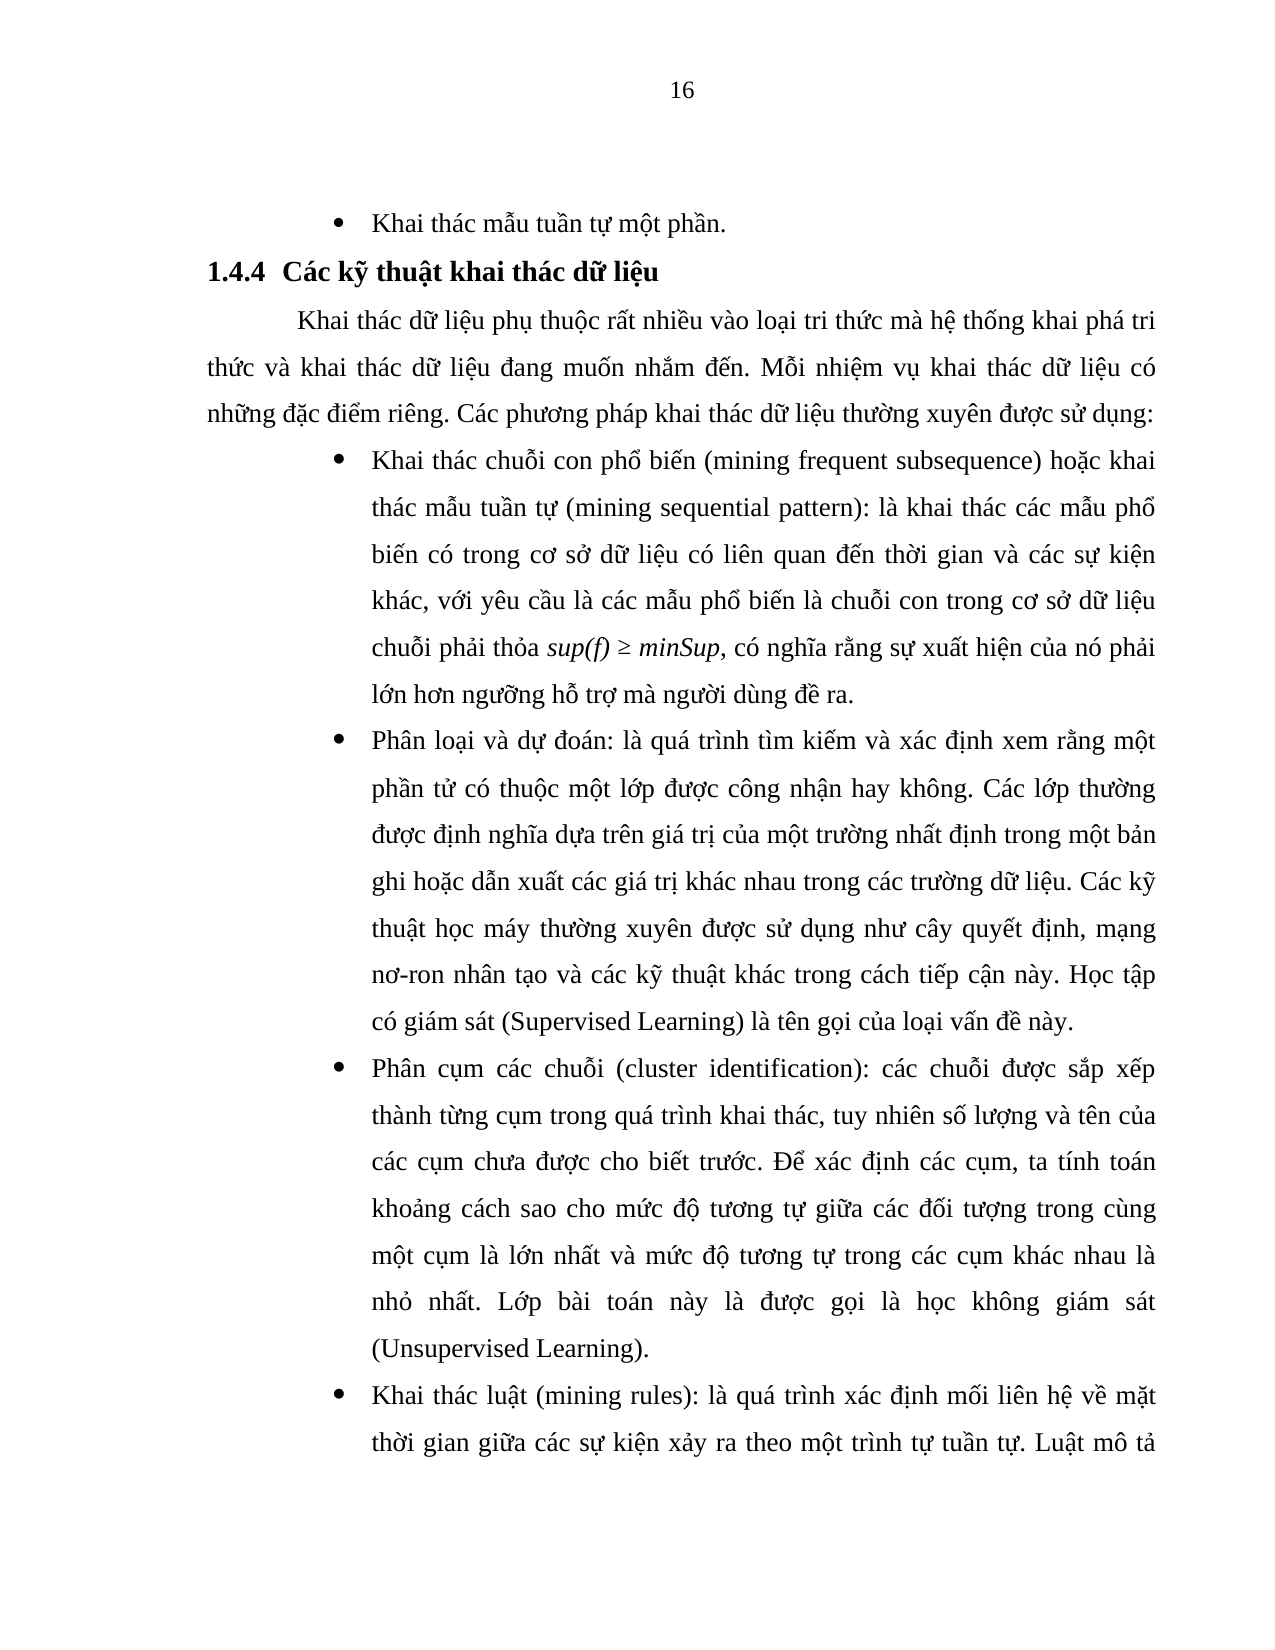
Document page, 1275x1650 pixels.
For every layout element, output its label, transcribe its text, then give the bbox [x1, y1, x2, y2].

text Khai thác dữ liệu phụ thuộc rất nhiều vào loại tri thức mà hệ thống khai phá tri thức và khai thác dữ liệu đang muốn nhắm đến. Mỗi nhiệm vụ khai thác dữ liệu có những đặc điểm riêng. Các phương pháp khai thác dữ liệu thường xuyên được sử dụng: [207, 304, 1157, 428]
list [334, 1379, 1157, 1457]
list Phân cụm các chuỗi (cluster identification): các chuỗi được sắp xếp thành từng cụm trong quá trình khai thác, tuy nhiên số lượng và tên của các cụm chưa được cho biết trước. Để xác định các cụm, ta tính toán khoảng cách sao cho mức độ tương tự giữa các đối tượng trong cùng một cụm là lớn nhất và mức độ tương tự trong các cụm khác nhau là nhỏ nhất. Lớp bài toán này là được gọi là học không giám sát (Unsupervised Learning). [334, 1052, 1157, 1363]
list Khai thác chuỗi con phổ biến (mining frequent subsequence) hoặc khai thác mẫu tuần tự (mining sequential pattern): là khai thác các mẫu phổ biến có trong cơ sở dữ liệu có liên quan đến thời gian và các sự kiện khác, với yêu cầu là các mẫu phổ biến là chuỗi con trong cơ sở dữ liệu chuỗi phải thỏa sup(f) minSup, có nghĩa rằng sự xuất hiện của nó phải lớn hơn ngưỡng hỗ trợ mà người dùng đề ra. [334, 444, 1157, 709]
list Phân loại và dự đoán: là quá trình tìm kiếm và xác định xem rằng một phần tử có thuộc một lớp được công nhận hay không. Các lớp thường được định nghĩa dựa trên giá trị của một trường nhất định trong một bản ghi hoặc dẫn xuất các giá trị khác nhau trong các trường dữ liệu. Các kỹ thuật học máy thường xuyên được sử dụng như cây quyết định, mạng nơ-ron nhân tạo và các kỹ thuật khác trong cách tiếp cận này. Học tập có giám sát (Supervised Learning) là tên gọi của loại vấn đề này. [334, 724, 1157, 1036]
list Các kỹ thuật khai thác dữ liệu [207, 254, 1157, 287]
list Khai thác mẫu tuần tự một phần. [334, 207, 1157, 238]
